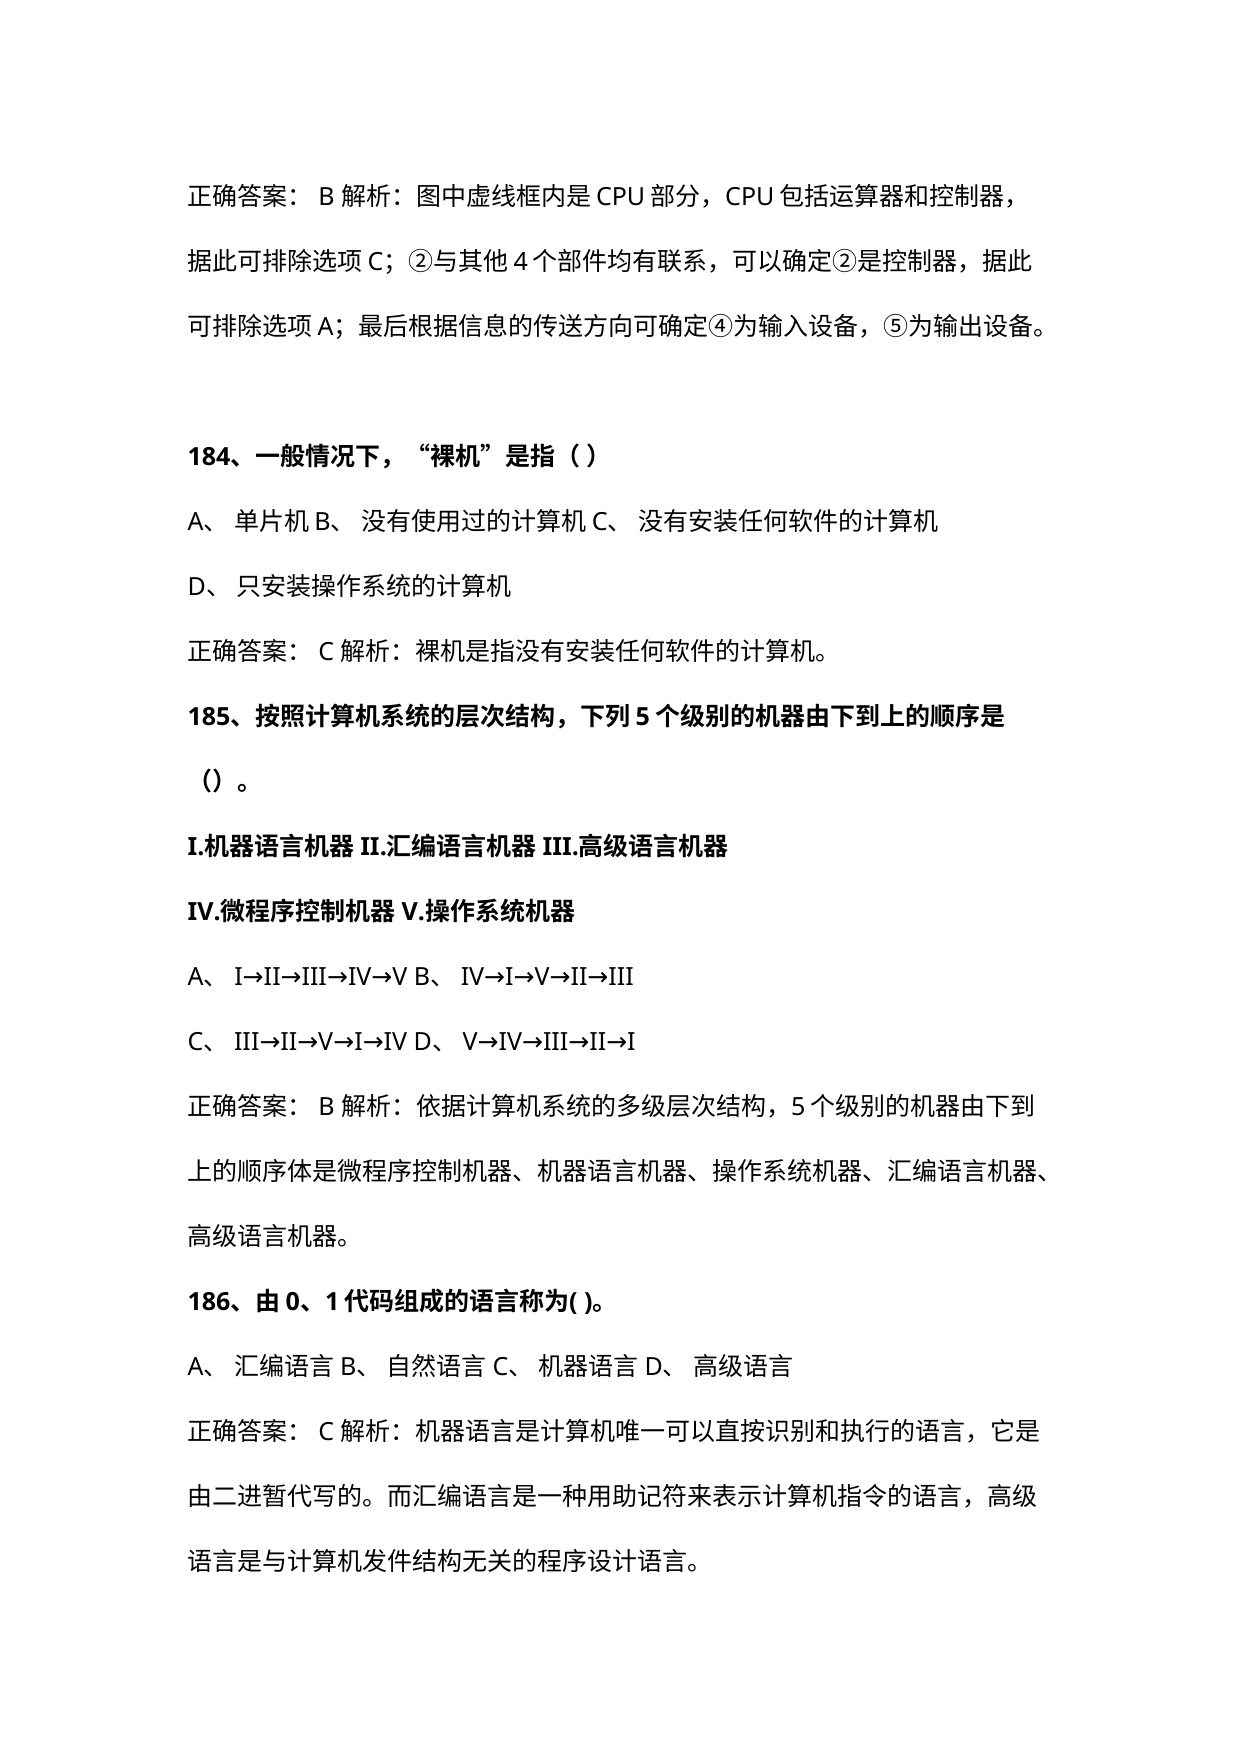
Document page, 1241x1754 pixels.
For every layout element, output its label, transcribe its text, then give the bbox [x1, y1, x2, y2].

text A、 汇编语言 B、 自然语言 C、 机器语言 D、 高级语言 [187, 1332, 1053, 1397]
text 185、按照计算机系统的层次结构，下列5个级别的机器由下到上的顺序是（）。 [187, 682, 1053, 812]
text IV.微程序控制机器 V.操作系统机器 [187, 877, 1053, 942]
text A、 I→II→III→IV→V B、 IV→I→V→II→III [187, 942, 1053, 1007]
text C、 III→II→V→I→IV D、 V→IV→III→II→I [187, 1007, 1053, 1072]
text 正确答案： C 解析：裸机是指没有安装任何软件的计算机。 [187, 617, 1053, 682]
text 正确答案： C 解析：机器语言是计算机唯一可以直按识别和执行的语言，它是由二进暂代写的。而汇编语言是一种用助记符来表示计算机指令的语言，高级语言是与计算机发件结构无关的程序设计语言。 [187, 1397, 1053, 1592]
text 正确答案： B 解析：图中虚线框内是CPU部分，CPU包括运算器和控制器，据此可排除选项C；②与其他4个部件均有联系，可以确定②是控制器，据此可排除选项A；最后根据信息的传送方向可确定④为输入设备，⑤为输出设备。 [187, 162, 1053, 422]
text D、 只安装操作系统的计算机 [187, 552, 1053, 617]
text A、 单片机B、 没有使用过的计算机 C、 没有安装任何软件的计算机 [187, 487, 1053, 552]
text 184、一般情况下，“裸机”是指（ ） [187, 422, 1053, 487]
text 正确答案： B 解析：依据计算机系统的多级层次结构，5个级别的机器由下到上的顺序体是微程序控制机器、机器语言机器、操作系统机器、汇编语言机器、高级语言机器。 [187, 1072, 1053, 1267]
text 186、由0、1代码组成的语言称为( )。 [187, 1267, 1053, 1332]
text I.机器语言机器 II.汇编语言机器 III.高级语言机器 [187, 812, 1053, 877]
